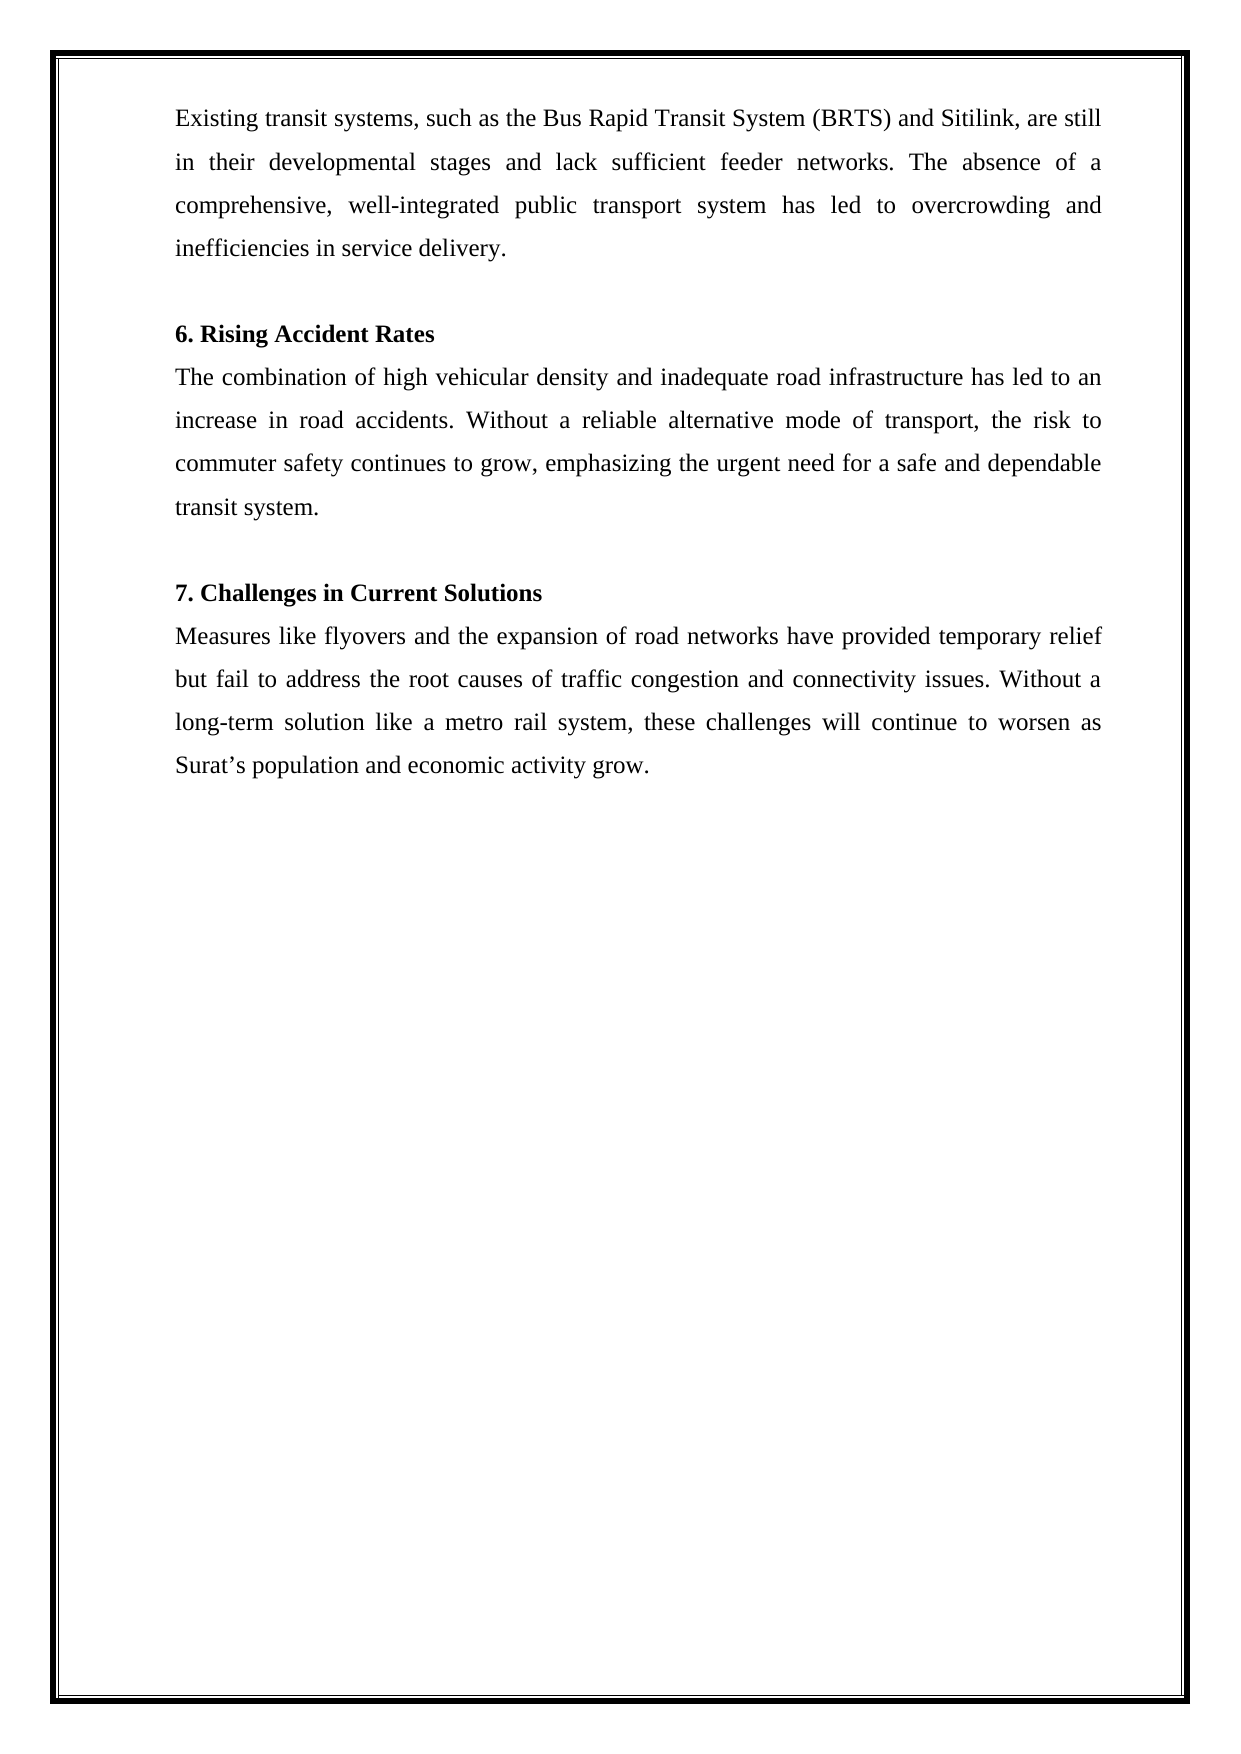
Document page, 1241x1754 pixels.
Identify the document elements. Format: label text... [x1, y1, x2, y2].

text 7. Challenges in Current Solutions [175, 578, 1103, 607]
text The combination of high vehicular density and inadequate road infrastructure has led to an increase in road accidents. Without a reliable alternative mode of transport, the risk to commuter safety continues to grow, emphasizing the urgent need for a safe and dependable transit system. [175, 362, 1103, 520]
text Existing transit systems, such as the Bus Rapid Transit System (BRTS) and Sitilink, are still in their developmental stages and lack sufficient feeder networks. The absence of a comprehensive, well-integrated public transport system has led to overcrowding and inefficiencies in service delivery. [175, 103, 1103, 262]
text Measures like flyovers and the expansion of road networks have provided temporary relief but fail to address the root causes of traffic congestion and connectivity issues. Without a long-term solution like a metro rail system, these challenges will continue to worsen as Surat’s population and economic activity grow. [175, 621, 1103, 779]
text 6. Rising Accident Rates [175, 319, 1103, 348]
